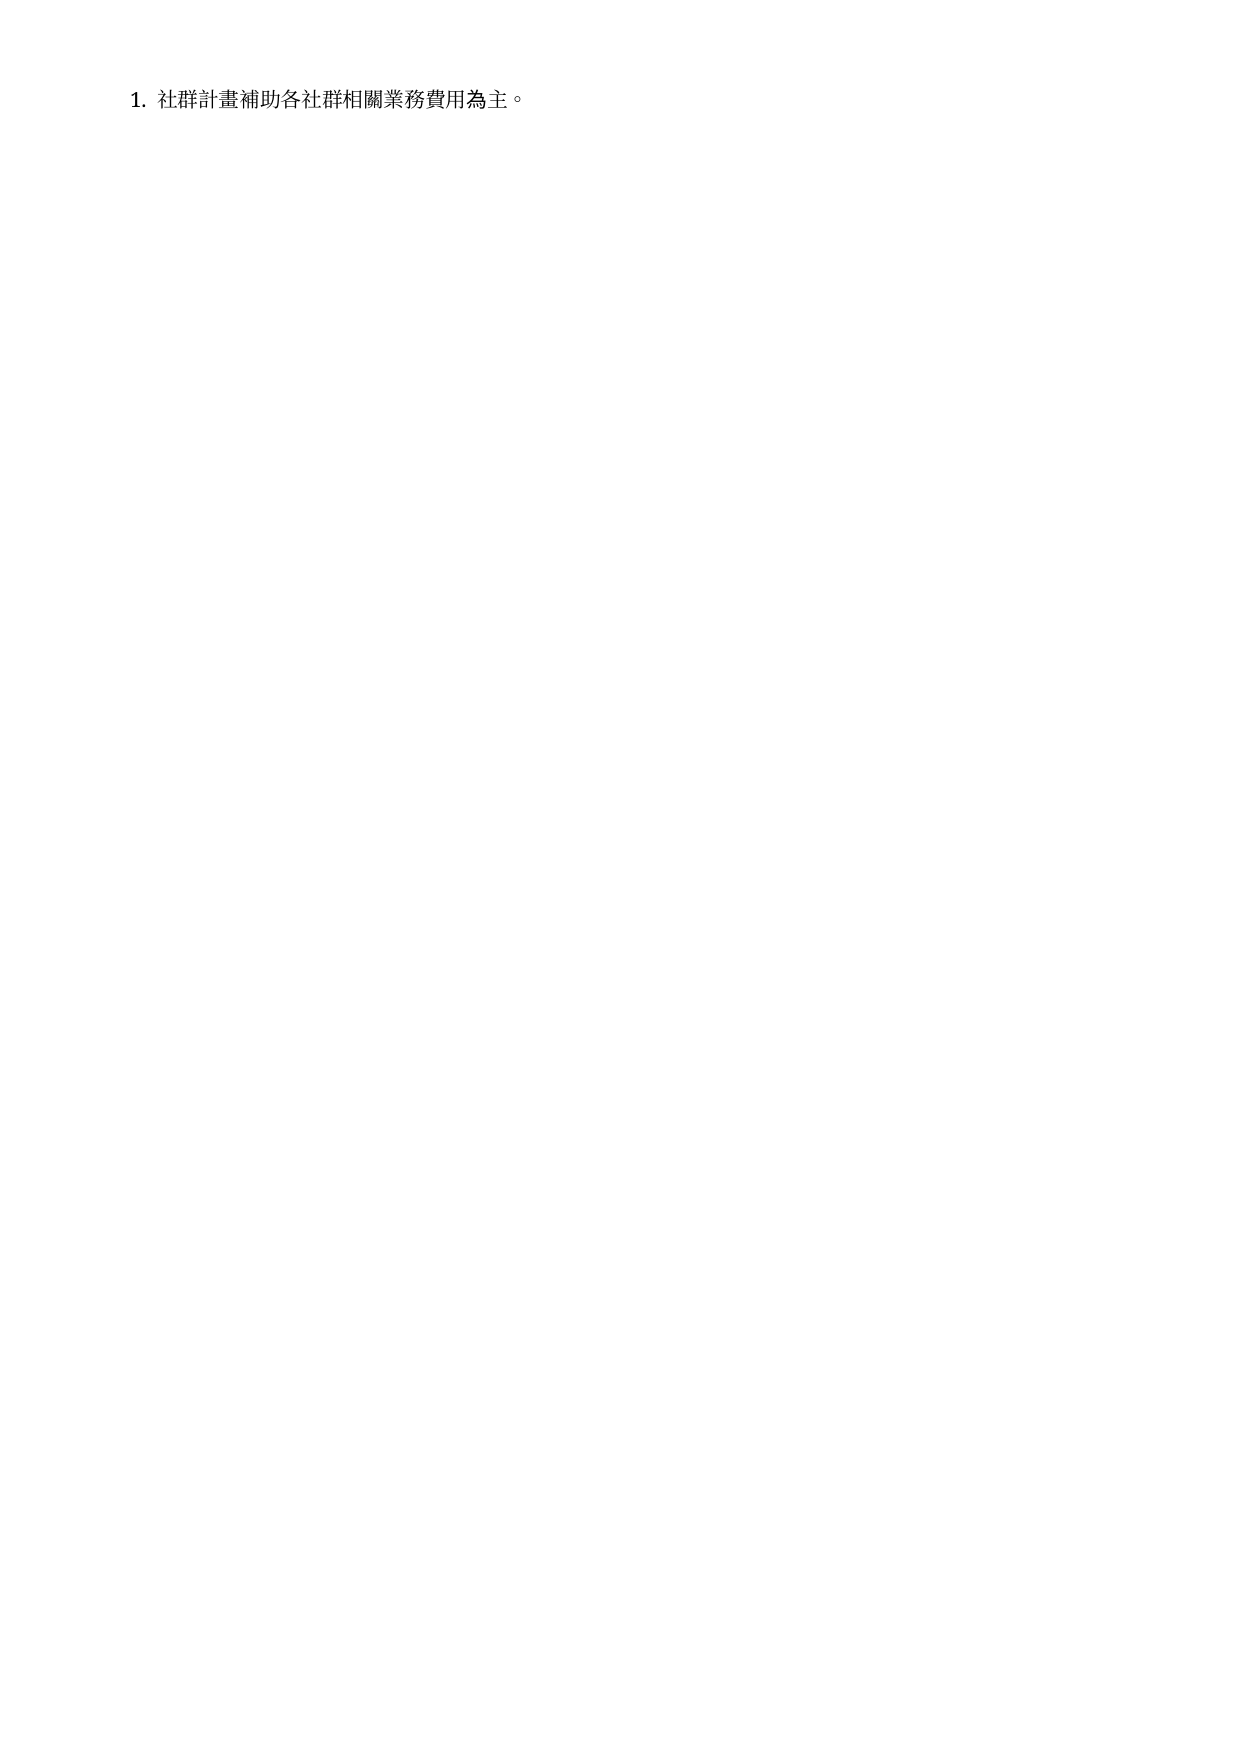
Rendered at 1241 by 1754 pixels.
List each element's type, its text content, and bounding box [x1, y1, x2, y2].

list 社群計畫補助各社群相關業務費用為主。 [130, 83, 1211, 114]
